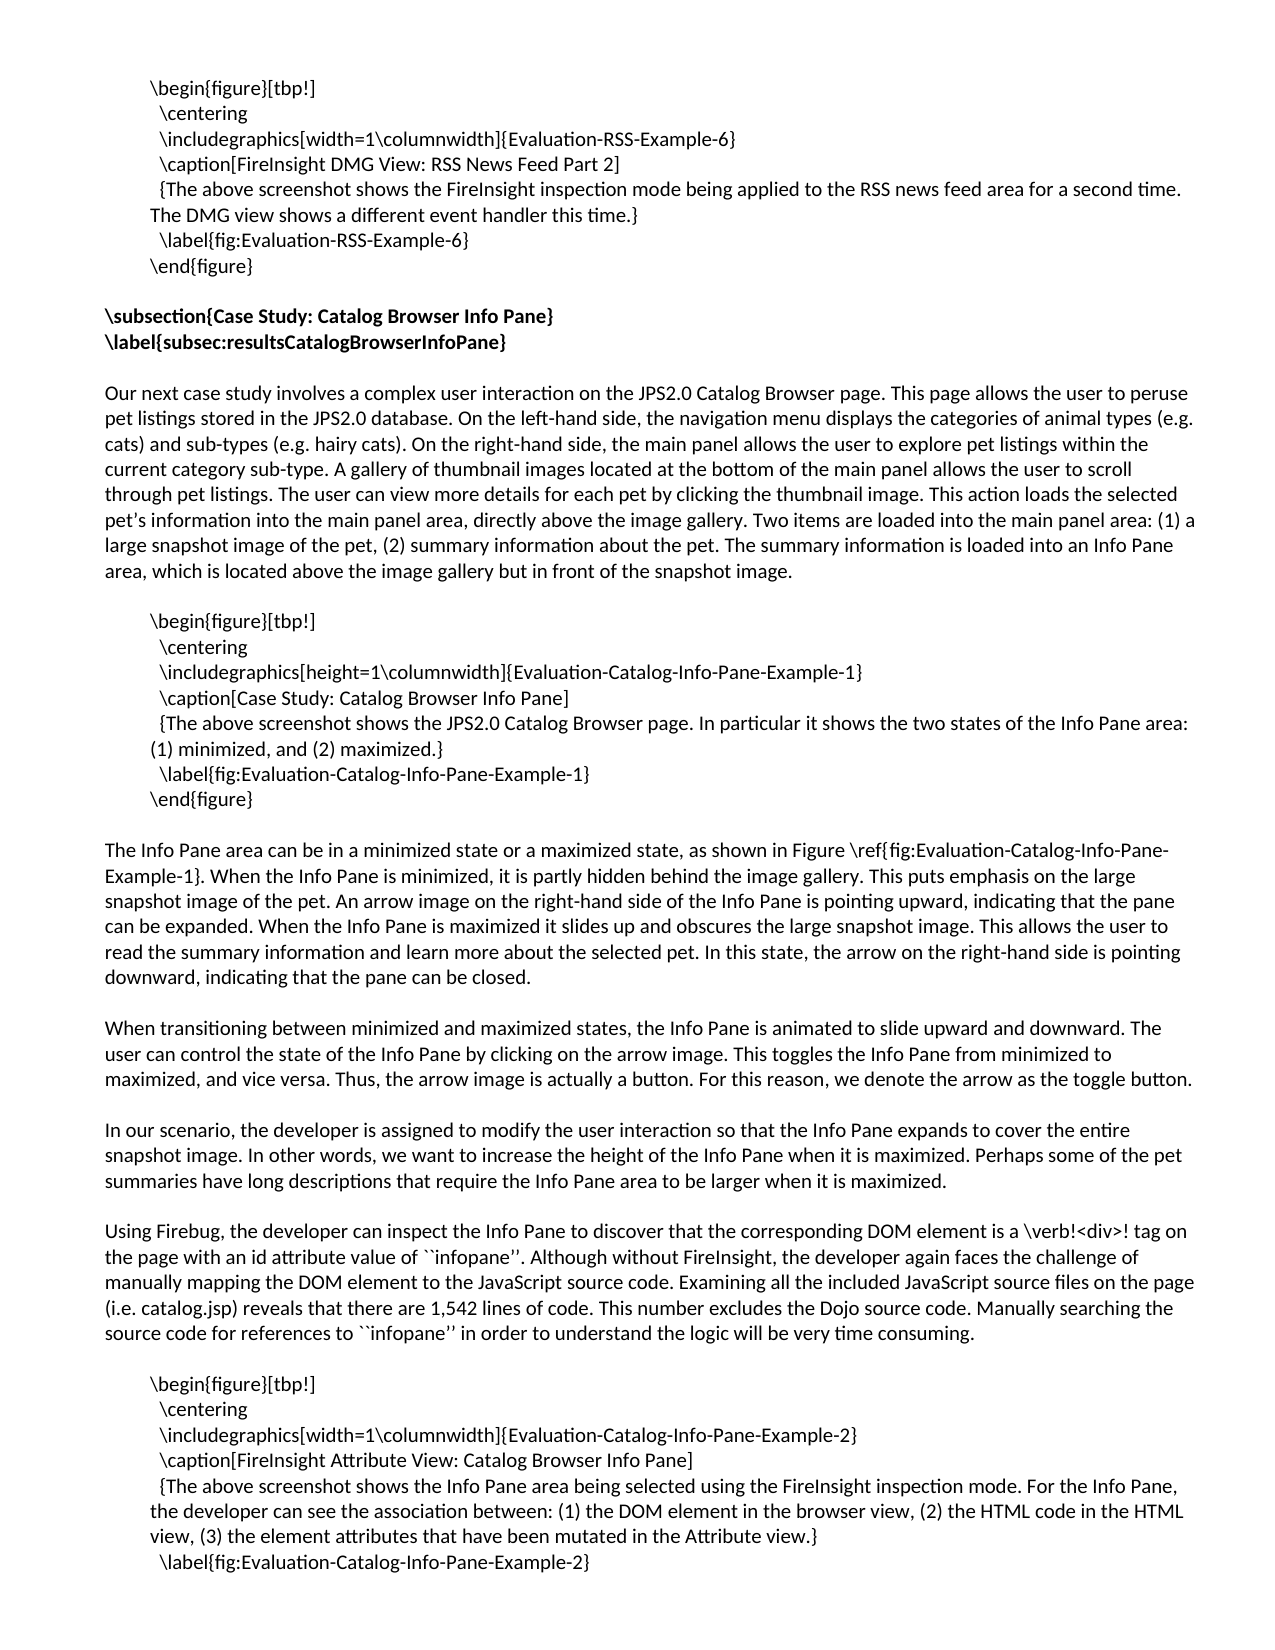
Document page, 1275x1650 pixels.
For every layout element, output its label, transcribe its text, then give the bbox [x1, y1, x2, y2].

text \centering [150, 634, 1200, 659]
text \includegraphics[height=1\columnwidth]{Evaluation-Catalog-Info-Pane-Example-1} [150, 659, 1200, 685]
text The Info Pane area can be in a minimized state or a maximized state, as shown in Figure \ref{fig:Evaluation-Catalog-Info-Pane-Example-1}. When the Info Pane is minimized, it is partly hidden behind the image gallery. This puts emphasis on the large snapshot image of the pet. An arrow image on the right-hand side of the Info Pane is pointing upward, indicating that the pane can be expanded. When the Info Pane is maximized it slides up and obscures the large snapshot image. This allows the user to read the summary information and learn more about the selected pet. In this state, the arrow on the right-hand side is pointing downward, indicating that the pane can be closed. [104, 837, 1200, 990]
text \end{figure} [150, 253, 1200, 278]
text {The above screenshot shows the Info Pane area being selected using the FireInsight inspection mode. For the Info Pane, the developer can see the association between: (1) the DOM element in the browser view, (2) the HTML code in the HTML view, (3) the element attributes that have been mutated in the Attribute view.} [150, 1473, 1200, 1549]
text \centering [150, 100, 1200, 126]
text \caption[FireInsight Attribute View: Catalog Browser Info Pane] [150, 1447, 1200, 1473]
text \includegraphics[width=1\columnwidth]{Evaluation-RSS-Example-6} [150, 126, 1200, 151]
text \label{fig:Evaluation-RSS-Example-6} [150, 227, 1200, 253]
text Using Firebug, the developer can inspect the Info Pane to discover that the corresponding DOM element is a \verb!<div>! tag on the page with an id attribute value of ``infopane’’. Although without FireInsight, the developer again faces the challenge of manually mapping the DOM element to the JavaScript source code. Examining all the included JavaScript source files on the page (i.e. catalog.jsp) reveals that there are 1,542 lines of code. This number excludes the Dojo source code. Manually searching the source code for references to ``infopane’’ in order to understand the logic will be very time consuming. [104, 1219, 1200, 1346]
text When transitioning between minimized and maximized states, the Info Pane is animated to slide upward and downward. The user can control the state of the Info Pane by clicking on the arrow image. This toggles the Info Pane from minimized to maximized, and vice versa. Thus, the arrow image is actually a button. For this reason, we denote the arrow as the toggle button. [104, 1015, 1200, 1092]
text \includegraphics[width=1\columnwidth]{Evaluation-Catalog-Info-Pane-Example-2} [150, 1422, 1200, 1447]
text \label{subsec:resultsCatalogBrowserInfoPane} [104, 329, 1200, 354]
text \end{figure} [150, 787, 1200, 812]
text In our scenario, the developer is assigned to modify the user interaction so that the Info Pane expands to cover the entire snapshot image. In other words, we want to increase the height of the Info Pane when it is maximized. Perhaps some of the pet summaries have long descriptions that require the Info Pane area to be larger when it is maximized. [104, 1117, 1200, 1193]
text \begin{figure}[tbp!] [150, 609, 1200, 634]
text \begin{figure}[tbp!] [150, 1371, 1200, 1397]
text \caption[FireInsight DMG View: RSS News Feed Part 2] [150, 151, 1200, 177]
text {The above screenshot shows the JPS2.0 Catalog Browser page. In particular it shows the two states of the Info Pane area: (1) minimized, and (2) maximized.} [150, 710, 1200, 761]
text \centering [150, 1397, 1200, 1422]
text \subsection{Case Study: Catalog Browser Info Pane} [104, 304, 1200, 329]
text {The above screenshot shows the FireInsight inspection mode being applied to the RSS news feed area for a second time. The DMG view shows a different event handler this time.} [150, 177, 1200, 227]
text \begin{figure}[tbp!] [150, 75, 1200, 100]
text \label{fig:Evaluation-Catalog-Info-Pane-Example-2} [150, 1549, 1200, 1574]
text \caption[Case Study: Catalog Browser Info Pane] [150, 685, 1200, 710]
text \label{fig:Evaluation-Catalog-Info-Pane-Example-1} [150, 761, 1200, 787]
text Our next case study involves a complex user interaction on the JPS2.0 Catalog Browser page. This page allows the user to peruse pet listings stored in the JPS2.0 database. On the left-hand side, the navigation menu displays the categories of animal types (e.g. cats) and sub-types (e.g. hairy cats). On the right-hand side, the main panel allows the user to explore pet listings within the current category sub-type. A gallery of thumbnail images located at the bottom of the main panel allows the user to scroll through pet listings. The user can view more details for each pet by clicking the thumbnail image. This action loads the selected pet’s information into the main panel area, directly above the image gallery. Two items are loaded into the main panel area: (1) a large snapshot image of the pet, (2) summary information about the pet. The summary information is loaded into an Info Pane area, which is located above the image gallery but in front of the snapshot image. [104, 380, 1200, 583]
